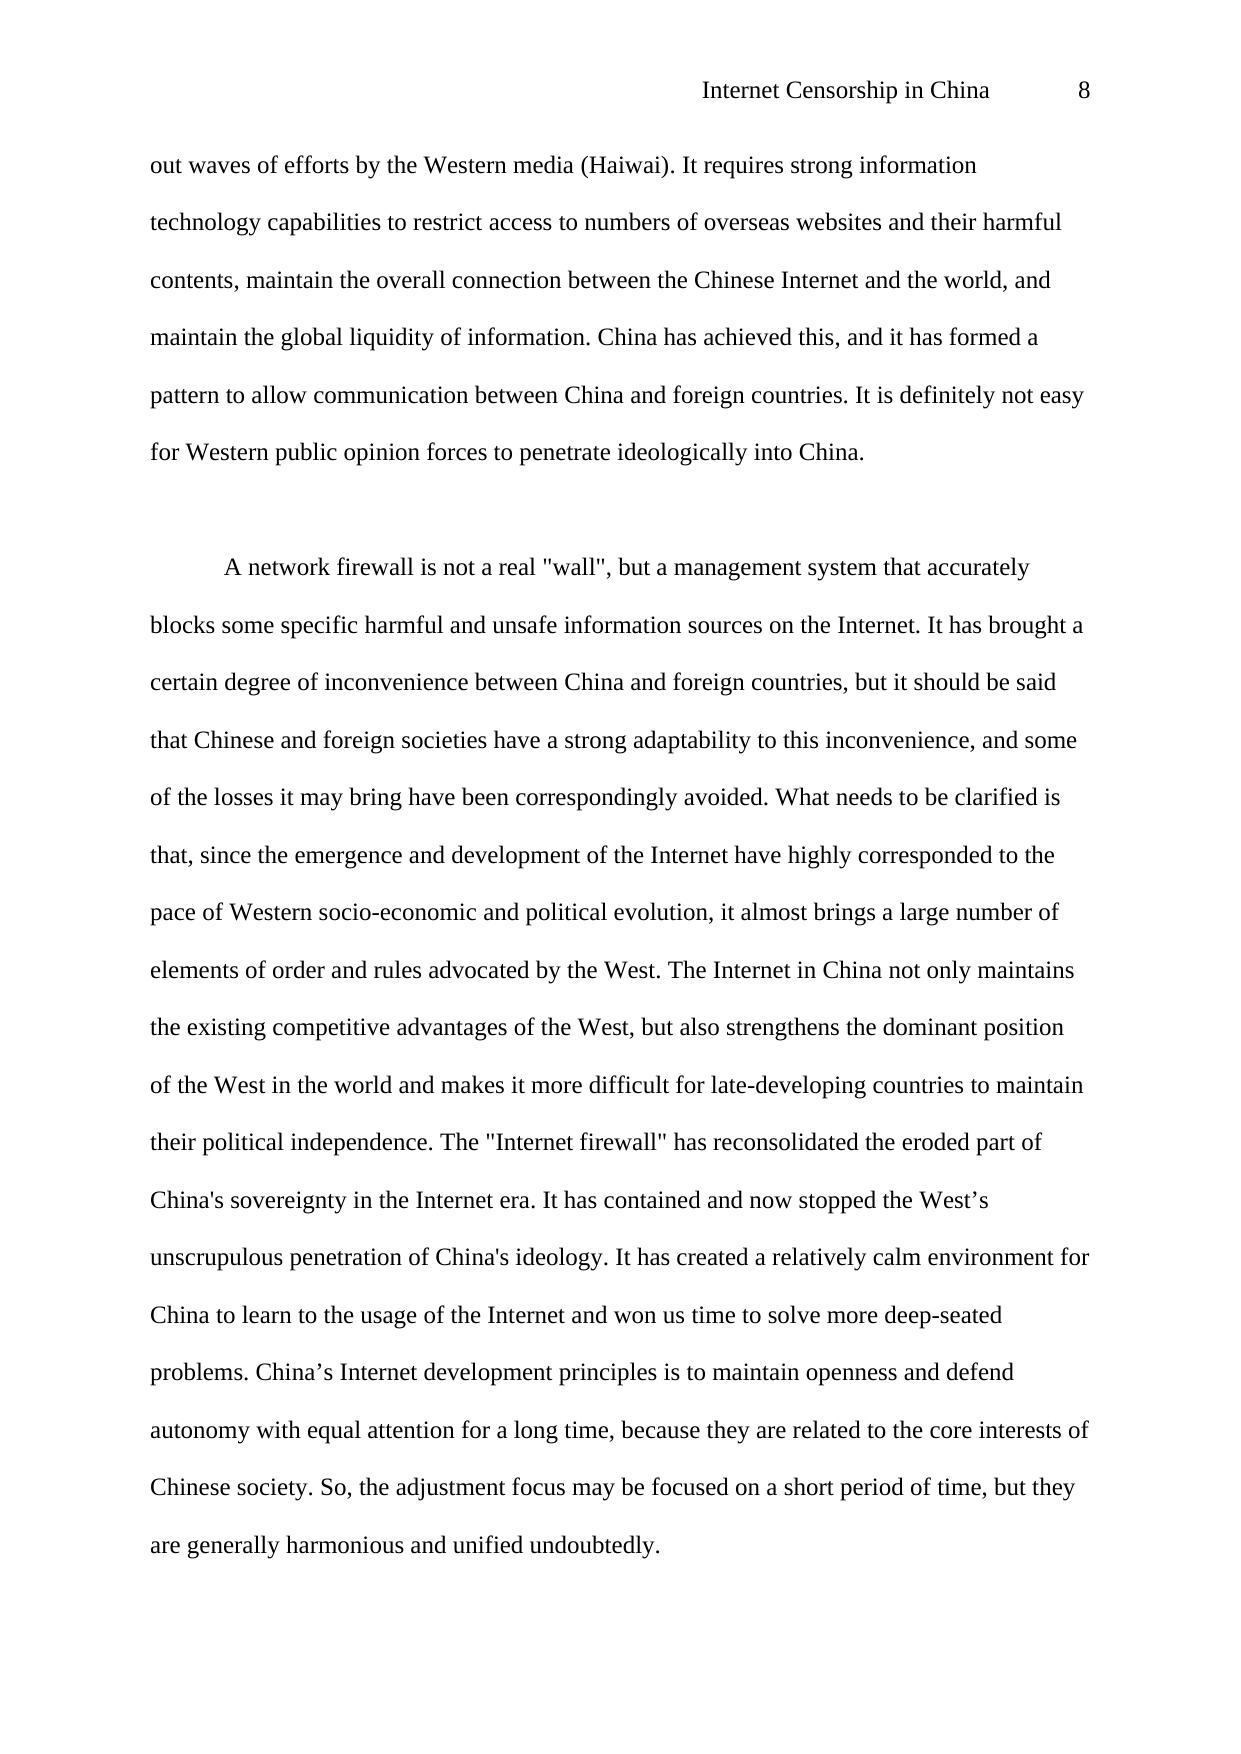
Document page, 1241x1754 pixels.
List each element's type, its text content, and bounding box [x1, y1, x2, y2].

text A network firewall is not a real "wall", but a management system that accurately blocks some specific harmful and unsafe information sources on the Internet. It has brought a certain degree of inconvenience between China and foreign countries, but it should be said that Chinese and foreign societies have a strong adaptability to this inconvenience, and some of the losses it may bring have been correspondingly avoided. What needs to be clarified is that, since the emergence and development of the Internet have highly corresponded to the pace of Western socio-economic and political evolution, it almost brings a large number of elements of order and rules advocated by the West. The Internet in China not only maintains the existing competitive advantages of the West, but also strengthens the dominant position of the West in the world and makes it more difficult for late-developing countries to maintain their political independence. The "Internet firewall" has reconsolidated the eroded part of China's sovereignty in the Internet era. It has contained and now stopped the West’s unscrupulous penetration of China's ideology. It has created a relatively calm environment for China to learn to the usage of the Internet and won us time to solve more deep-seated problems. China’s Internet development principles is to maintain openness and defend autonomy with equal attention for a long time, because they are related to the core interests of Chinese society. So, the adjustment focus may be focused on a short period of time, but they are generally harmonious and unified undoubtedly. [150, 552, 1090, 1559]
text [150, 150, 1090, 466]
